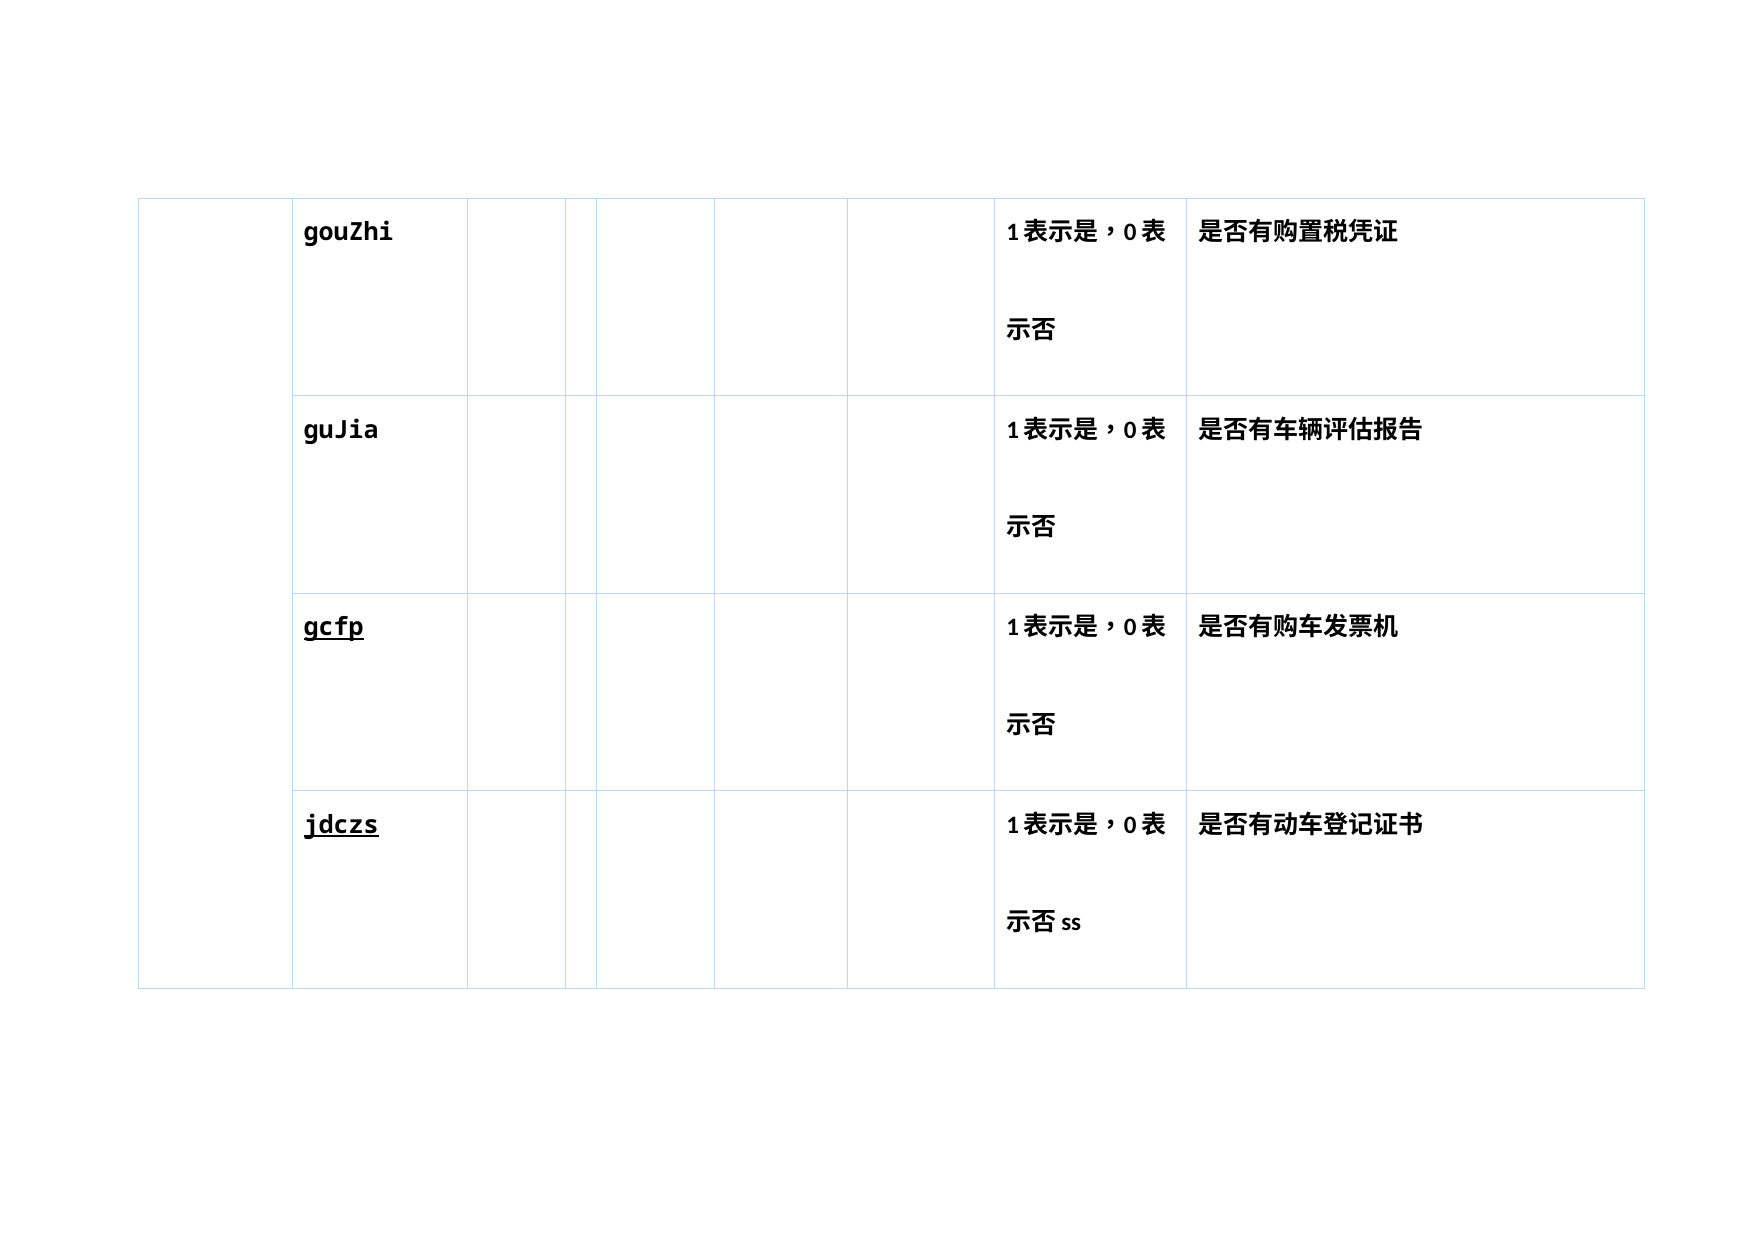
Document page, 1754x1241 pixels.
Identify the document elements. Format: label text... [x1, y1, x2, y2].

table_cell [468, 594, 565, 790]
table_cell 1表示是，0表示否 [995, 199, 1186, 395]
table_cell [597, 791, 714, 988]
table_cell guJia [293, 396, 467, 593]
table_cell [468, 199, 565, 395]
table_cell [715, 396, 847, 593]
table_cell [848, 396, 994, 593]
table_cell jdczs [293, 791, 467, 988]
table_cell [597, 199, 714, 395]
table_cell 1表示是，0表示否 [995, 594, 1186, 790]
table_cell [468, 396, 565, 593]
table_cell 是否有动车登记证书 [1187, 791, 1644, 988]
table_cell [566, 791, 596, 988]
table_cell [715, 594, 847, 790]
table_cell [848, 791, 994, 988]
table_cell [848, 199, 994, 395]
table_cell [468, 791, 565, 988]
table_cell 是否有购置税凭证 [1187, 199, 1644, 395]
table_cell 1表示是，0表示否 [995, 396, 1186, 593]
table_cell gouZhi [293, 199, 467, 395]
table_cell [715, 199, 847, 395]
table_cell 是否有购车发票机 [1187, 594, 1644, 790]
table_cell [566, 594, 596, 790]
table_cell [597, 594, 714, 790]
table_cell [848, 594, 994, 790]
table_cell 是否有车辆评估报告 [1187, 396, 1644, 593]
table_cell 1表示是，0表示否ss [995, 791, 1186, 988]
table_cell [566, 396, 596, 593]
table_cell [715, 791, 847, 988]
table_cell [597, 396, 714, 593]
table_cell [566, 199, 596, 395]
table_cell gcfp [293, 594, 467, 790]
